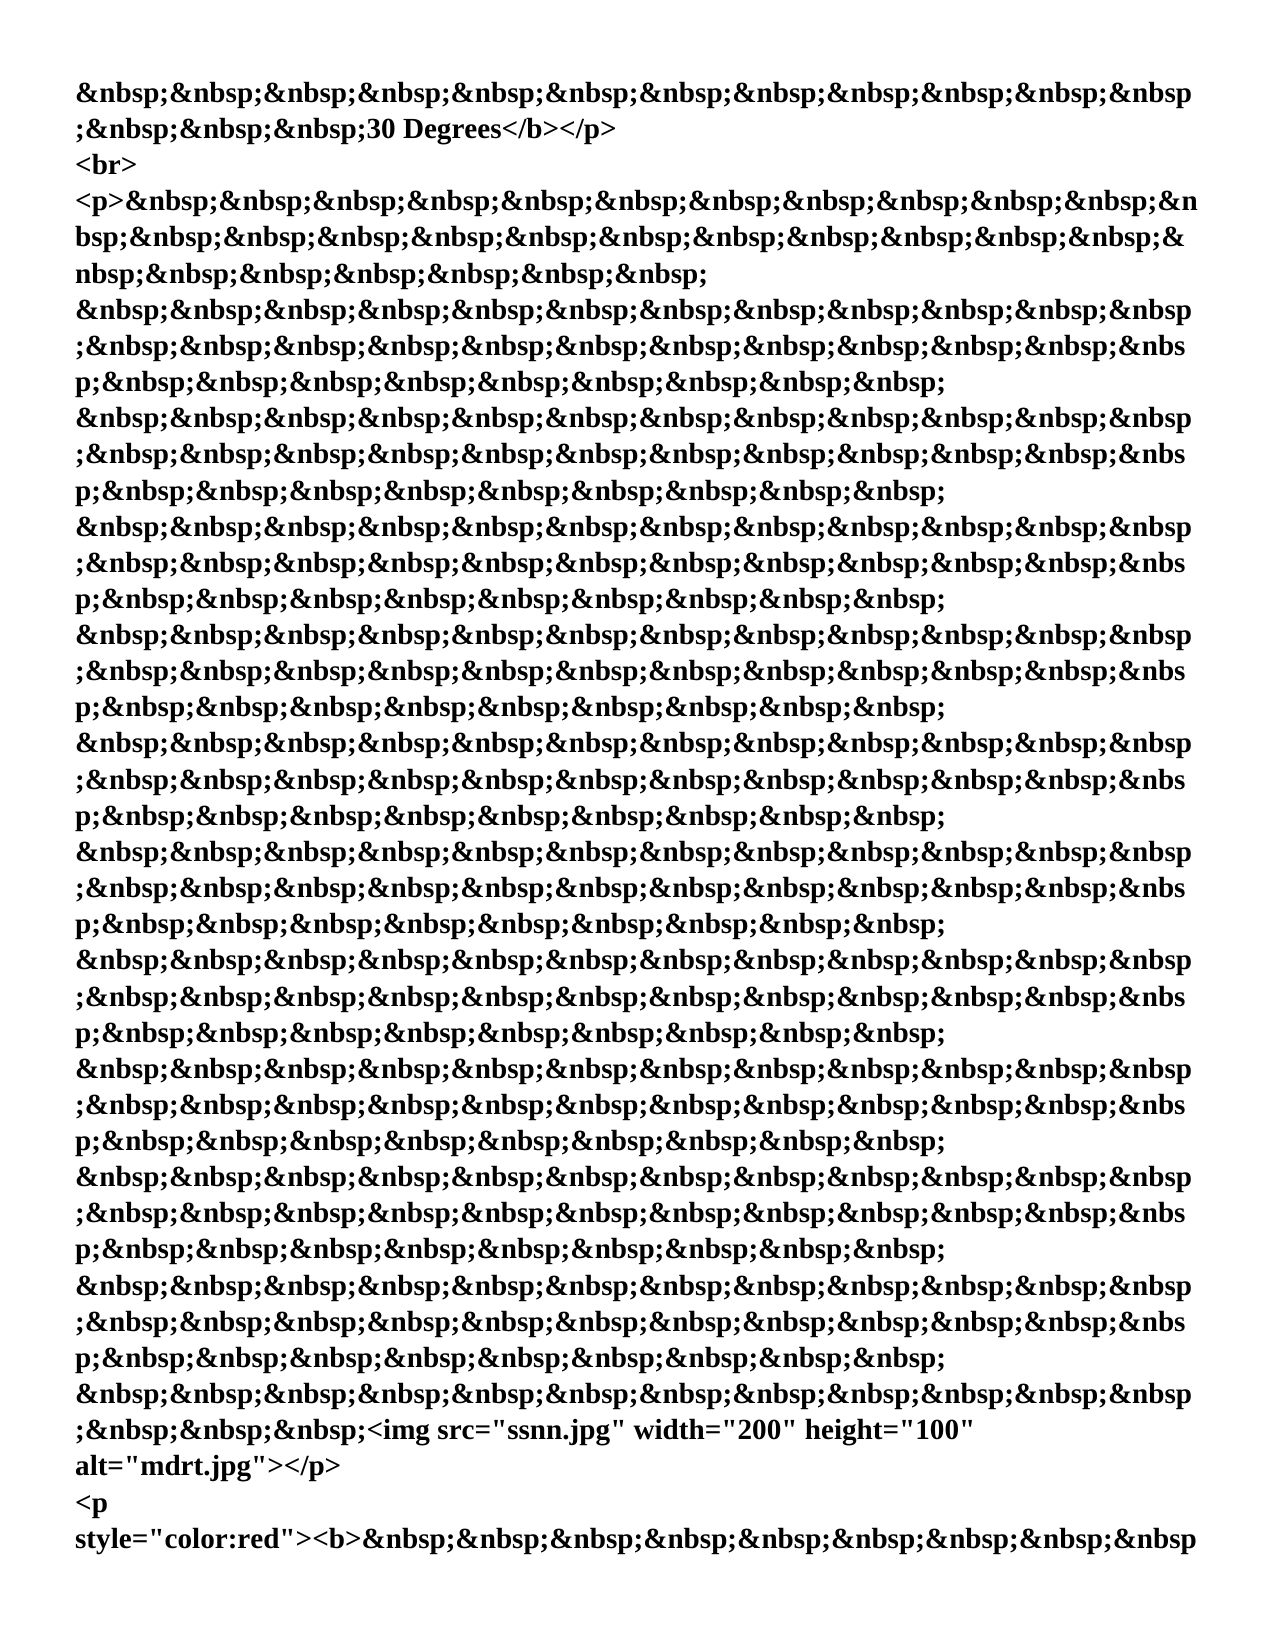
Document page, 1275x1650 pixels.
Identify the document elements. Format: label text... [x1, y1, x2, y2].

text <br> [75, 147, 1200, 181]
text &nbsp;&nbsp;&nbsp;&nbsp;&nbsp;&nbsp;&nbsp;&nbsp;&nbsp;&nbsp;&nbsp;&nbsp;&nbsp;&nbsp;&nbsp;30 Degrees</b></p> [75, 75, 1200, 145]
text &nbsp;&nbsp;&nbsp;&nbsp;&nbsp;&nbsp;&nbsp;&nbsp;&nbsp;&nbsp;&nbsp;&nbsp;&nbsp;&nbsp;&nbsp;<img src="ssnn.jpg" width="200" height="100" alt="mdrt.jpg"></p> [75, 1376, 1200, 1482]
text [75, 1485, 1200, 1554]
text <p>&nbsp;&nbsp;&nbsp;&nbsp;&nbsp;&nbsp;&nbsp;&nbsp;&nbsp;&nbsp;&nbsp;&nbsp;&nbsp;&nbsp;&nbsp;&nbsp;&nbsp;&nbsp;&nbsp;&nbsp;&nbsp;&nbsp;&nbsp;&nbsp;&nbsp;&nbsp;&nbsp;&nbsp;&nbsp;&nbsp; [75, 183, 1200, 289]
